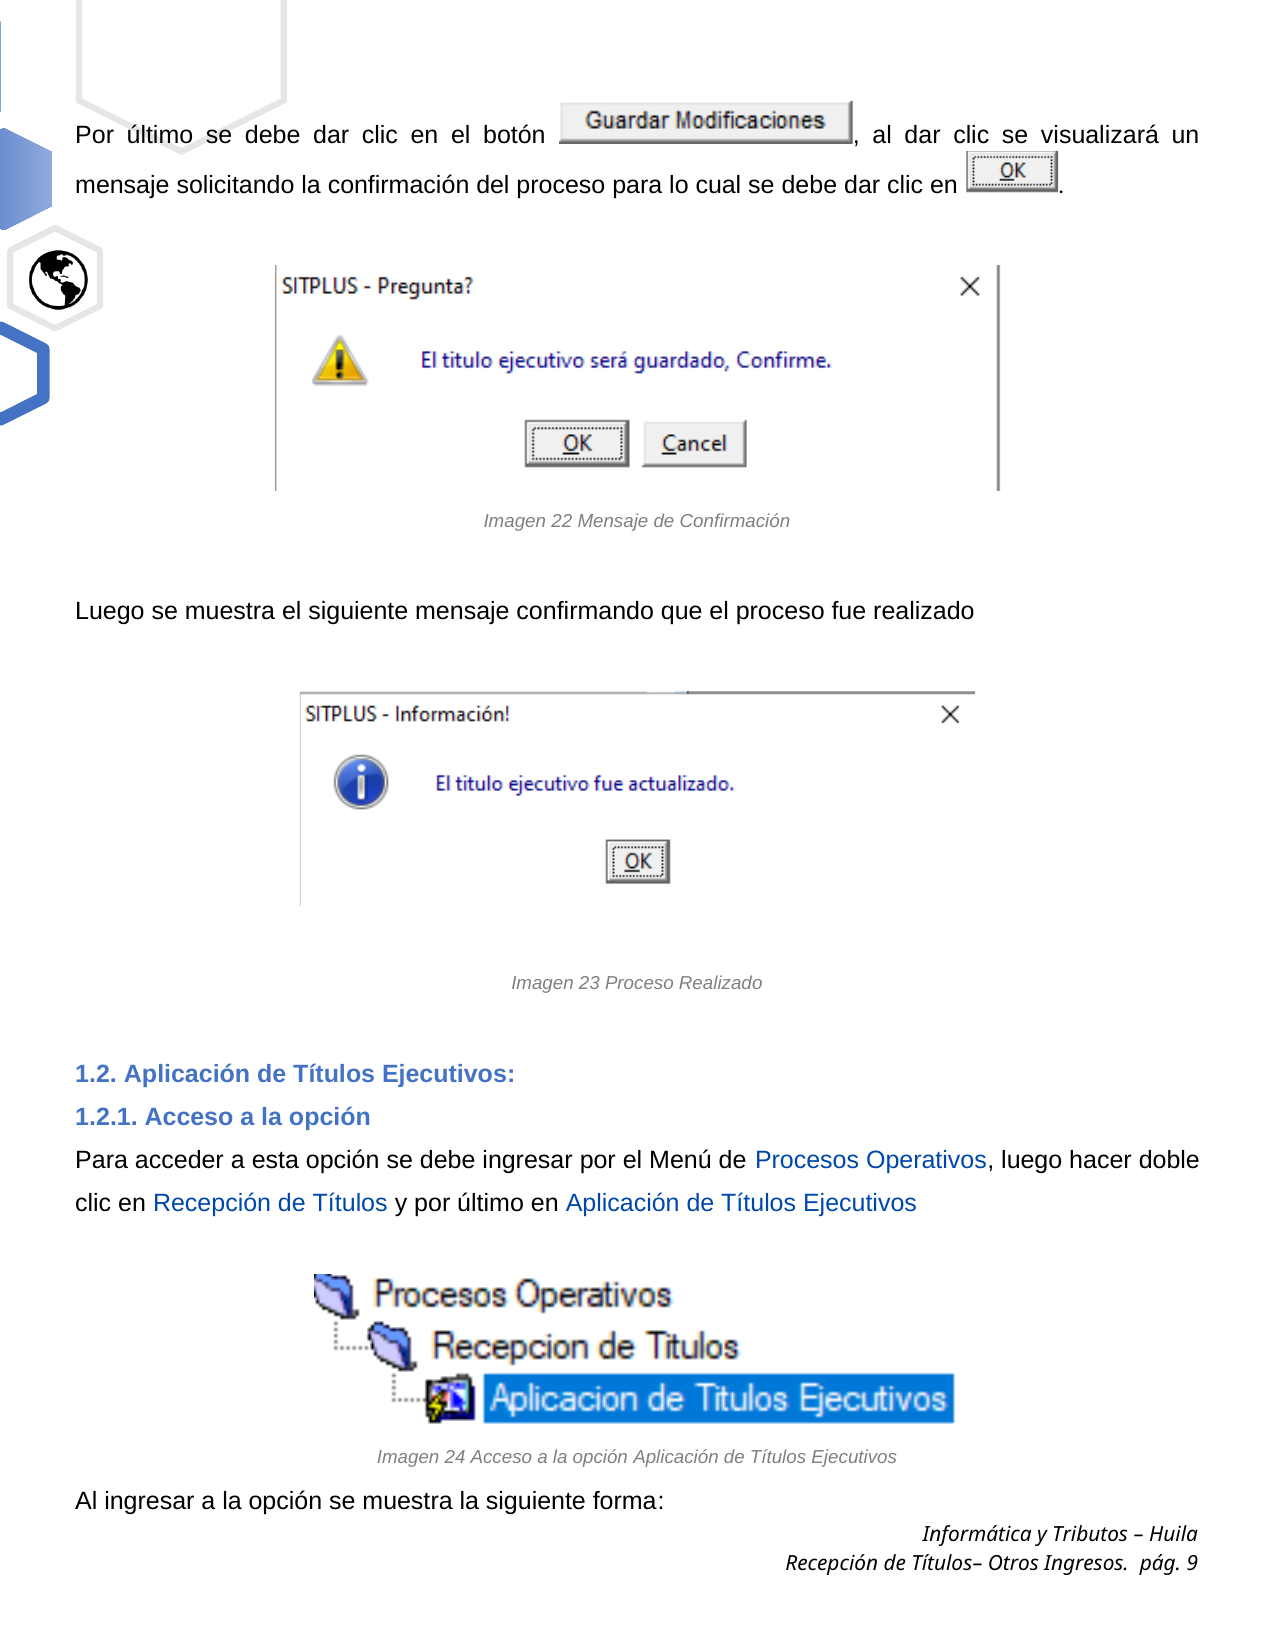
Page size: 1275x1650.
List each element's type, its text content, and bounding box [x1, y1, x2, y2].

picture [966, 151, 1059, 194]
text Luego se muestra el siguiente mensaje confirmando que el proceso fue realizado [75, 596, 1200, 625]
picture [275, 265, 1001, 491]
text Para acceder a esta opción se debe ingresar por el Menú de Procesos Operativos, luego hacer doble clic en Recepción de Títulos y por último en Aplicación de Títulos Ejecutivos [75, 1145, 1200, 1217]
text Por último se debe dar clic en el botón , al dar clic se visualizará un mensaje solicitando la confirmación del proceso para lo cual se debe dar clic en . [75, 102, 1200, 199]
text Imagen 24 Acceso a la opción Aplicación de Títulos Ejecutivos [75, 1446, 1200, 1467]
picture [559, 101, 853, 144]
text Al ingresar a la opción se muestra la siguiente forma: [75, 1486, 1200, 1514]
picture [21, 242, 95, 317]
subtitle 1.2.1. Acceso a la opción [75, 1102, 1200, 1131]
text Imagen 23 Proceso Realizado [75, 972, 1200, 994]
picture [314, 1274, 961, 1427]
subtitle Aplicación de Títulos Ejecutivos: [75, 1059, 1200, 1088]
text Imagen 22 Mensaje de Confirmación [75, 509, 1200, 531]
picture [299, 691, 976, 906]
